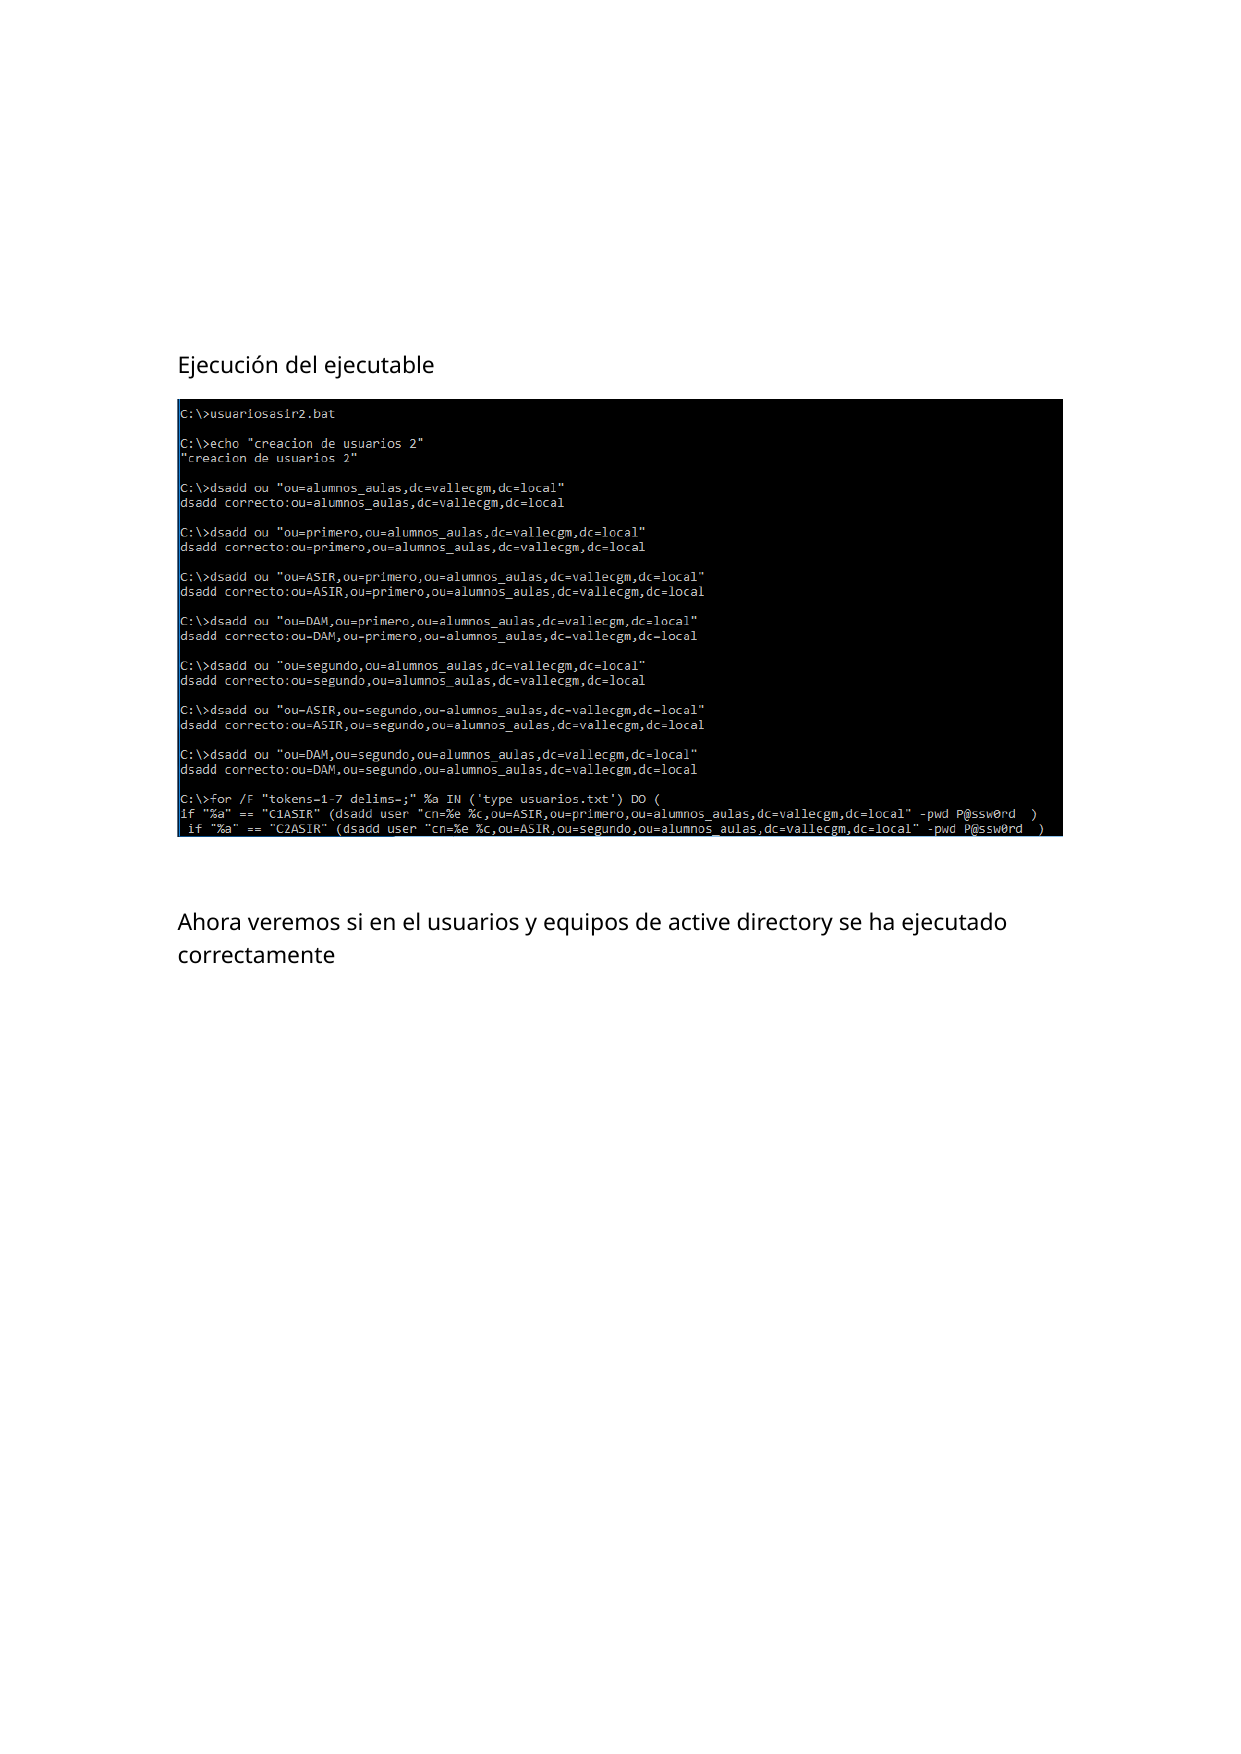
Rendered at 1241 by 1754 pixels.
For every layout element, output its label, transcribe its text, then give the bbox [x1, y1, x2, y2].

text Ejecución del ejecutable [177, 349, 1063, 381]
text Ahora veremos si en el usuarios y equipos de active directory se ha ejecutado correctamente [177, 906, 1063, 971]
picture [177, 399, 1063, 837]
